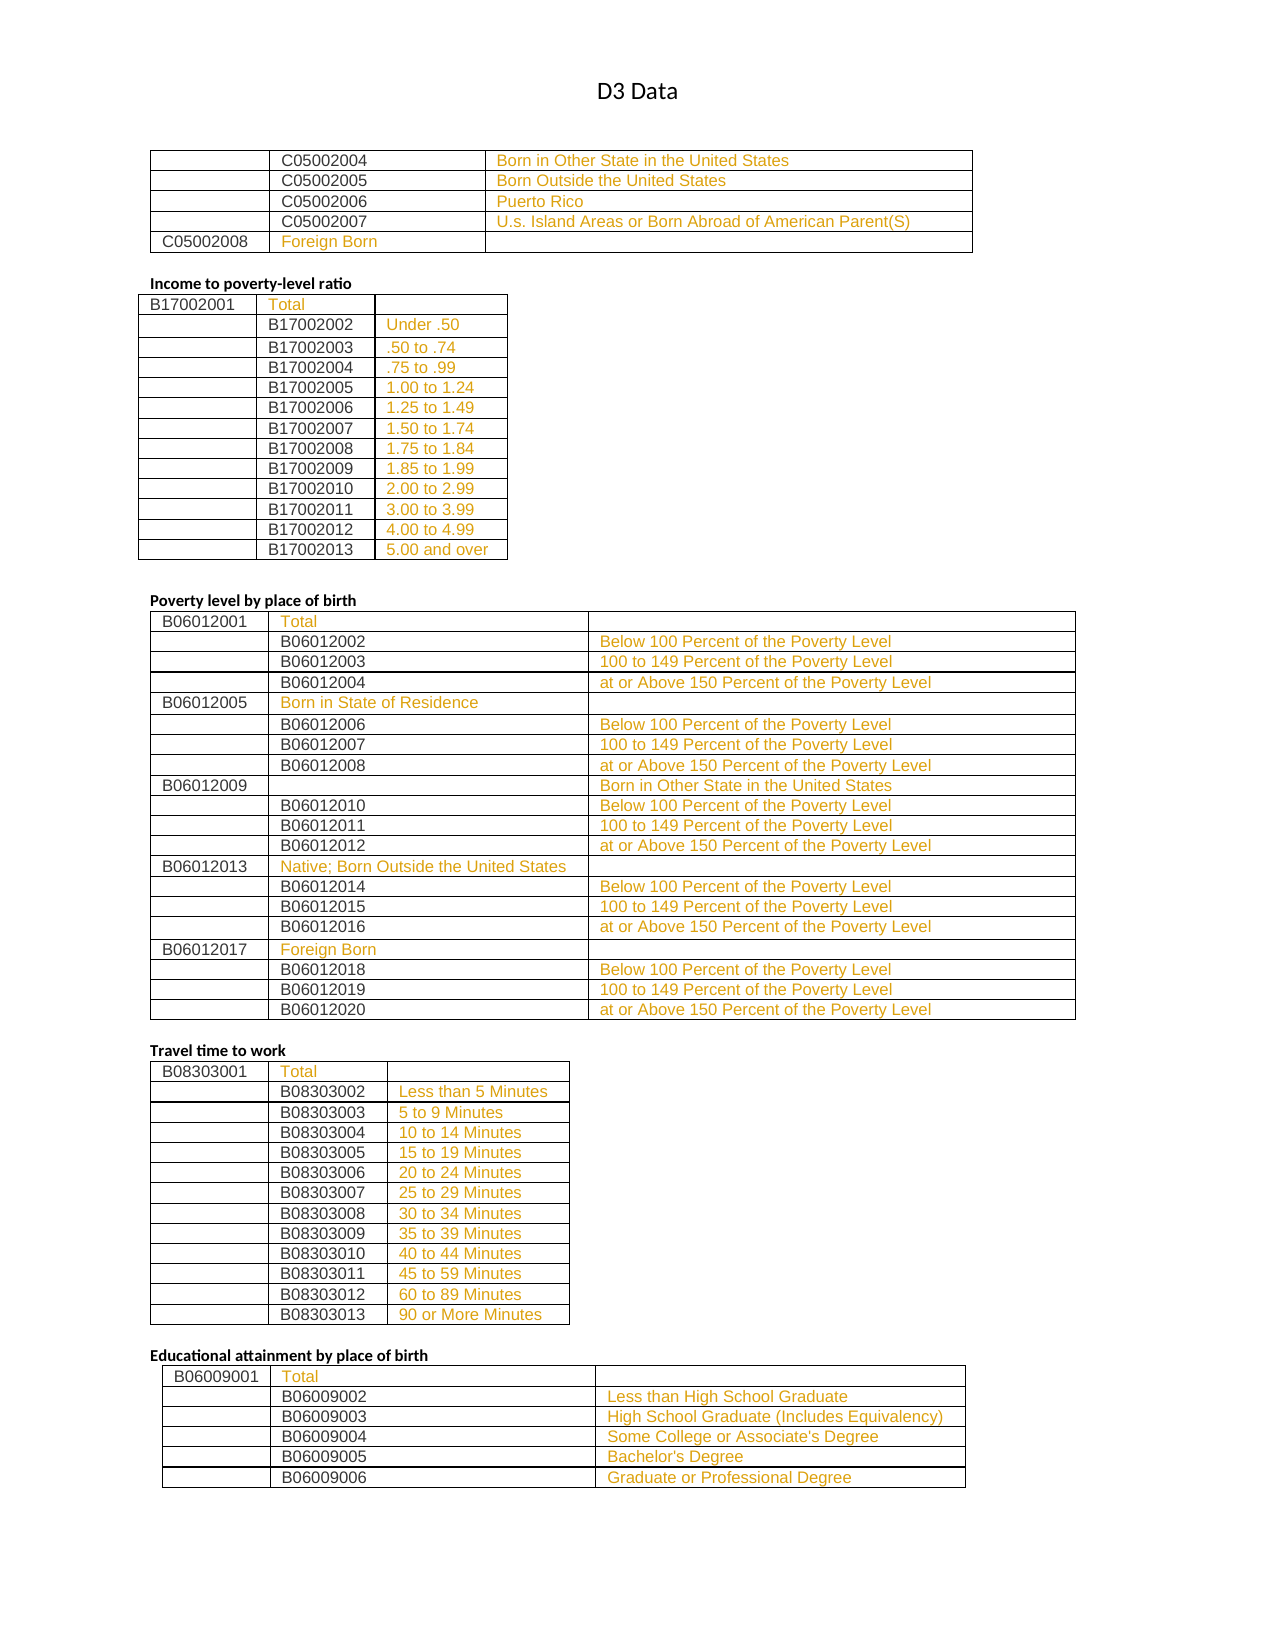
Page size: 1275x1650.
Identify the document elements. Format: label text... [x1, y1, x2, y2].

table_cell Graduate or Professional Degree [596, 1468, 965, 1487]
table_cell B06012005 [151, 693, 268, 714]
table_cell B06012003 [269, 652, 588, 671]
table_cell [151, 796, 268, 815]
table_cell [589, 856, 1075, 876]
table_cell B06009004 [271, 1427, 595, 1446]
table_cell B06009005 [271, 1447, 595, 1466]
table_cell B17002012 [257, 520, 374, 539]
table_cell [151, 1244, 268, 1263]
table_cell [269, 776, 588, 795]
table_header B06009001 [163, 1366, 270, 1386]
table_cell B08303004 [269, 1123, 387, 1142]
table_header [589, 612, 1075, 631]
table_cell B08303012 [269, 1284, 387, 1303]
table_cell [151, 755, 268, 774]
table_cell C05002005 [270, 171, 485, 190]
table_cell B06012014 [269, 877, 588, 896]
table_cell C05002008 [151, 232, 269, 252]
text Poverty level by place of birth [150, 590, 1125, 611]
table_cell Foreign Born [270, 232, 485, 252]
table_cell 1.75 to 1.84 [376, 439, 507, 458]
table_cell [151, 1103, 268, 1122]
table_cell Born in Other State in the United States [486, 151, 972, 170]
table_cell B06012020 [269, 1000, 588, 1019]
table_cell B06012002 [269, 632, 588, 651]
table_cell B06012012 [269, 836, 588, 855]
table_cell [163, 1427, 270, 1446]
table_cell [139, 499, 256, 518]
table_cell [151, 171, 269, 190]
table_cell C05002007 [270, 212, 485, 231]
table_cell 100 to 149 Percent of the Poverty Level [589, 735, 1075, 754]
table_cell Bachelor's Degree [596, 1447, 965, 1466]
table_cell B06012007 [269, 735, 588, 754]
table_cell Born Outside the United States [486, 171, 972, 190]
table_cell [151, 715, 268, 734]
table_cell [163, 1387, 270, 1406]
table_cell B17002009 [257, 459, 374, 478]
table_cell B06012018 [269, 960, 588, 979]
table_cell B17002003 [257, 338, 374, 357]
table_cell [151, 652, 268, 671]
table_cell B06012017 [151, 940, 268, 959]
table_cell B06012006 [269, 715, 588, 734]
text Educational attainment by place of birth [150, 1345, 1125, 1365]
table_cell [139, 439, 256, 458]
table_header [376, 295, 507, 314]
table_cell 100 to 149 Percent of the Poverty Level [589, 652, 1075, 671]
table_cell B06012016 [269, 917, 588, 938]
table_cell 15 to 19 Minutes [388, 1143, 569, 1162]
table_cell [151, 1163, 268, 1182]
table_cell [151, 1123, 268, 1142]
table_cell B06012010 [269, 796, 588, 815]
table_cell Born in State of Residence [269, 693, 588, 714]
table_header Total [271, 1366, 595, 1386]
table_cell Below 100 Percent of the Poverty Level [589, 632, 1075, 651]
table_cell .75 to .99 [376, 358, 507, 377]
table_cell B08303005 [269, 1143, 387, 1162]
table_cell Below 100 Percent of the Poverty Level [589, 796, 1075, 815]
table_cell B08303010 [269, 1244, 387, 1263]
table_cell [151, 980, 268, 999]
table_cell B17002004 [257, 358, 374, 377]
table_cell B08303008 [269, 1204, 387, 1223]
table_cell B06012009 [151, 776, 268, 795]
table_cell [151, 1204, 268, 1223]
table_cell Some College or Associate's Degree [596, 1427, 965, 1446]
table_cell at or Above 150 Percent of the Poverty Level [589, 1000, 1075, 1019]
table_cell B08303006 [269, 1163, 387, 1182]
table_cell [589, 940, 1075, 959]
table_cell 3.00 to 3.99 [376, 499, 507, 518]
table_cell [163, 1447, 270, 1466]
table_header B08303001 [151, 1062, 268, 1081]
table_cell [151, 960, 268, 979]
table_cell B06012019 [269, 980, 588, 999]
table_cell B08303003 [269, 1103, 387, 1122]
table_cell [139, 540, 256, 559]
table_cell 25 to 29 Minutes [388, 1183, 569, 1202]
table_cell Native; Born Outside the United States [269, 856, 588, 876]
table_cell [589, 693, 1075, 714]
table_cell [151, 1305, 268, 1324]
table_cell B06012008 [269, 755, 588, 774]
table_cell [151, 673, 268, 692]
table_cell 2.00 to 2.99 [376, 479, 507, 498]
table_cell [151, 1183, 268, 1202]
table_cell [151, 632, 268, 651]
table_cell Below 100 Percent of the Poverty Level [589, 877, 1075, 896]
table_cell [139, 378, 256, 397]
table_header [388, 1062, 569, 1081]
table_cell B17002011 [257, 499, 374, 518]
table_cell at or Above 150 Percent of the Poverty Level [589, 673, 1075, 692]
table_cell B08303013 [269, 1305, 387, 1324]
table_cell Less than High School Graduate [596, 1387, 965, 1406]
table_cell [139, 520, 256, 539]
table_cell Below 100 Percent of the Poverty Level [589, 960, 1075, 979]
table_header [596, 1366, 965, 1386]
table_cell [151, 897, 268, 916]
table_cell at or Above 150 Percent of the Poverty Level [589, 917, 1075, 938]
table_cell 1.50 to 1.74 [376, 419, 507, 438]
table_cell [139, 358, 256, 377]
table_cell [139, 315, 256, 337]
table_cell C05002004 [270, 151, 485, 170]
table_cell Foreign Born [269, 940, 588, 959]
table_cell 35 to 39 Minutes [388, 1224, 569, 1243]
table_cell Less than 5 Minutes [388, 1082, 569, 1101]
table_cell B06012004 [269, 673, 588, 692]
table_cell [151, 1264, 268, 1283]
table_header B17002001 [139, 295, 256, 314]
table_header Total [257, 295, 374, 314]
table_cell [151, 816, 268, 835]
table_cell [151, 1082, 268, 1101]
text Income to poverty-level ratio [150, 273, 1125, 294]
table_cell [151, 151, 269, 170]
table_cell B17002006 [257, 398, 374, 417]
table_cell 100 to 149 Percent of the Poverty Level [589, 816, 1075, 835]
table_cell [151, 191, 269, 211]
table_cell [151, 735, 268, 754]
table_cell at or Above 150 Percent of the Poverty Level [589, 755, 1075, 774]
table_cell [151, 917, 268, 938]
table_cell B17002008 [257, 439, 374, 458]
table_cell 5 to 9 Minutes [388, 1103, 569, 1122]
table_cell [139, 338, 256, 357]
table_header Total [269, 612, 588, 631]
table_cell 4.00 to 4.99 [376, 520, 507, 539]
table_cell 5.00 and over [376, 540, 507, 559]
table_cell B06012013 [151, 856, 268, 876]
table_cell C05002006 [270, 191, 485, 211]
table_cell B08303011 [269, 1264, 387, 1283]
text Travel time to work [150, 1041, 1125, 1061]
table_cell [163, 1468, 270, 1487]
table_cell 10 to 14 Minutes [388, 1123, 569, 1142]
table_cell 45 to 59 Minutes [388, 1264, 569, 1283]
table_cell 1.25 to 1.49 [376, 398, 507, 417]
table_cell B17002007 [257, 419, 374, 438]
table_cell [151, 1000, 268, 1019]
table_cell Born in Other State in the United States [589, 776, 1075, 795]
table_cell [151, 212, 269, 231]
table_cell [151, 1224, 268, 1243]
table_cell [151, 1143, 268, 1162]
table_cell [139, 398, 256, 417]
table_cell B06009002 [271, 1387, 595, 1406]
table_cell [151, 1284, 268, 1303]
table_cell 1.00 to 1.24 [376, 378, 507, 397]
table_header B06012001 [151, 612, 268, 631]
table_cell 100 to 149 Percent of the Poverty Level [589, 980, 1075, 999]
table_cell [163, 1407, 270, 1426]
table_cell Puerto Rico [486, 191, 972, 211]
table_cell B08303007 [269, 1183, 387, 1202]
table_cell B17002002 [257, 315, 374, 337]
table_cell 100 to 149 Percent of the Poverty Level [589, 897, 1075, 916]
table_cell 40 to 44 Minutes [388, 1244, 569, 1263]
table_cell 60 to 89 Minutes [388, 1284, 569, 1303]
table_cell B06009006 [271, 1468, 595, 1487]
table_cell [151, 877, 268, 896]
table_cell [151, 836, 268, 855]
table_cell 1.85 to 1.99 [376, 459, 507, 478]
table_cell 30 to 34 Minutes [388, 1204, 569, 1223]
table_cell Under .50 [376, 315, 507, 337]
table_cell B08303009 [269, 1224, 387, 1243]
table_cell [139, 459, 256, 478]
table_cell Below 100 Percent of the Poverty Level [589, 715, 1075, 734]
table_cell at or Above 150 Percent of the Poverty Level [589, 836, 1075, 855]
table_cell [139, 479, 256, 498]
table_cell [486, 232, 972, 252]
table_cell [139, 419, 256, 438]
table_cell B17002010 [257, 479, 374, 498]
table_cell 20 to 24 Minutes [388, 1163, 569, 1182]
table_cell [596, 1407, 965, 1426]
table_cell B06009003 [271, 1407, 595, 1426]
table_cell 90 or More Minutes [388, 1305, 569, 1324]
table_cell .50 to .74 [376, 338, 507, 357]
table_cell B17002013 [257, 540, 374, 559]
table_cell U.s. Island Areas or Born Abroad of American Parent(S) [486, 212, 972, 231]
table_cell B17002005 [257, 378, 374, 397]
table_cell B06012011 [269, 816, 588, 835]
table_header Total [269, 1062, 387, 1081]
table_cell B08303002 [269, 1082, 387, 1101]
table_cell B06012015 [269, 897, 588, 916]
